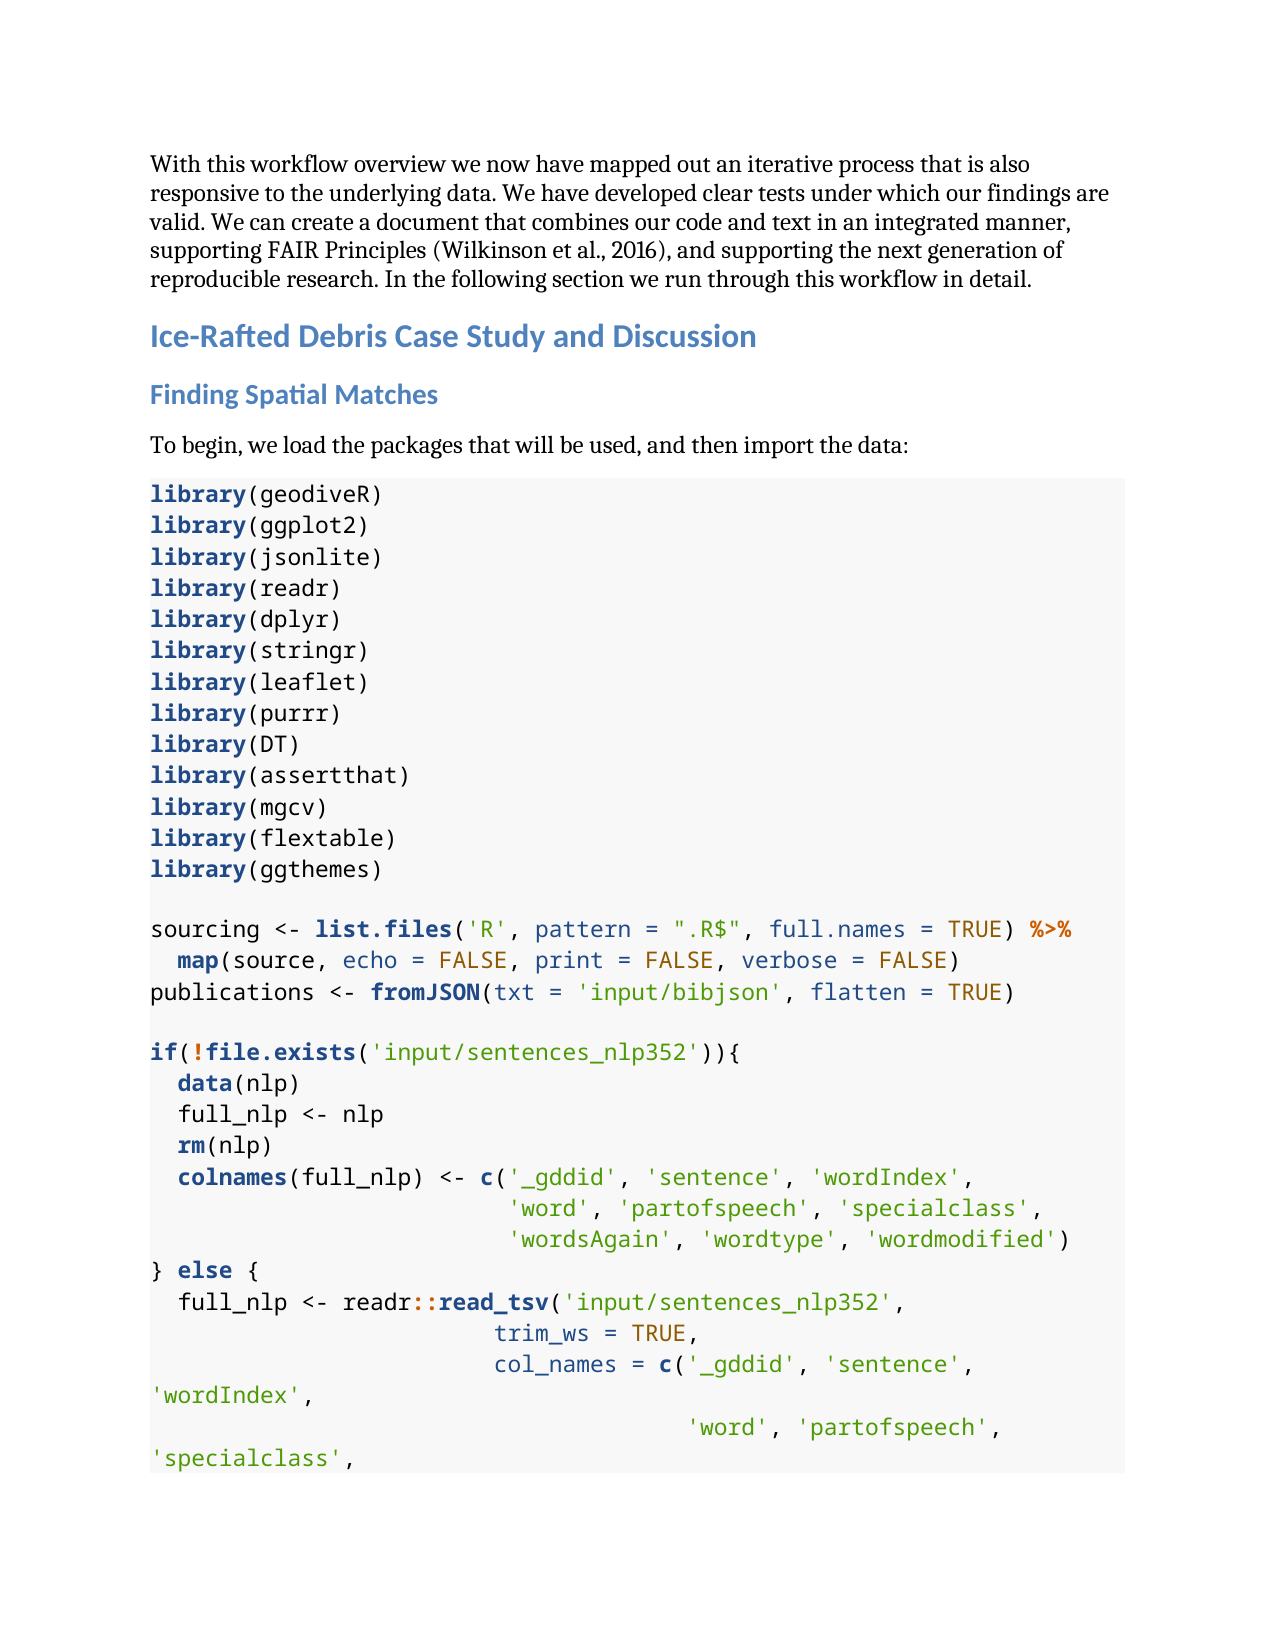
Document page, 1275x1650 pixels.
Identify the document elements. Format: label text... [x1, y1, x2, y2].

subtitle Finding Spatial Matches [150, 376, 1125, 412]
text To begin, we load the packages that will be used, and then import the data: [150, 431, 1125, 459]
subtitle Ice-Rafted Debris Case Study and Discussion [150, 314, 1125, 355]
